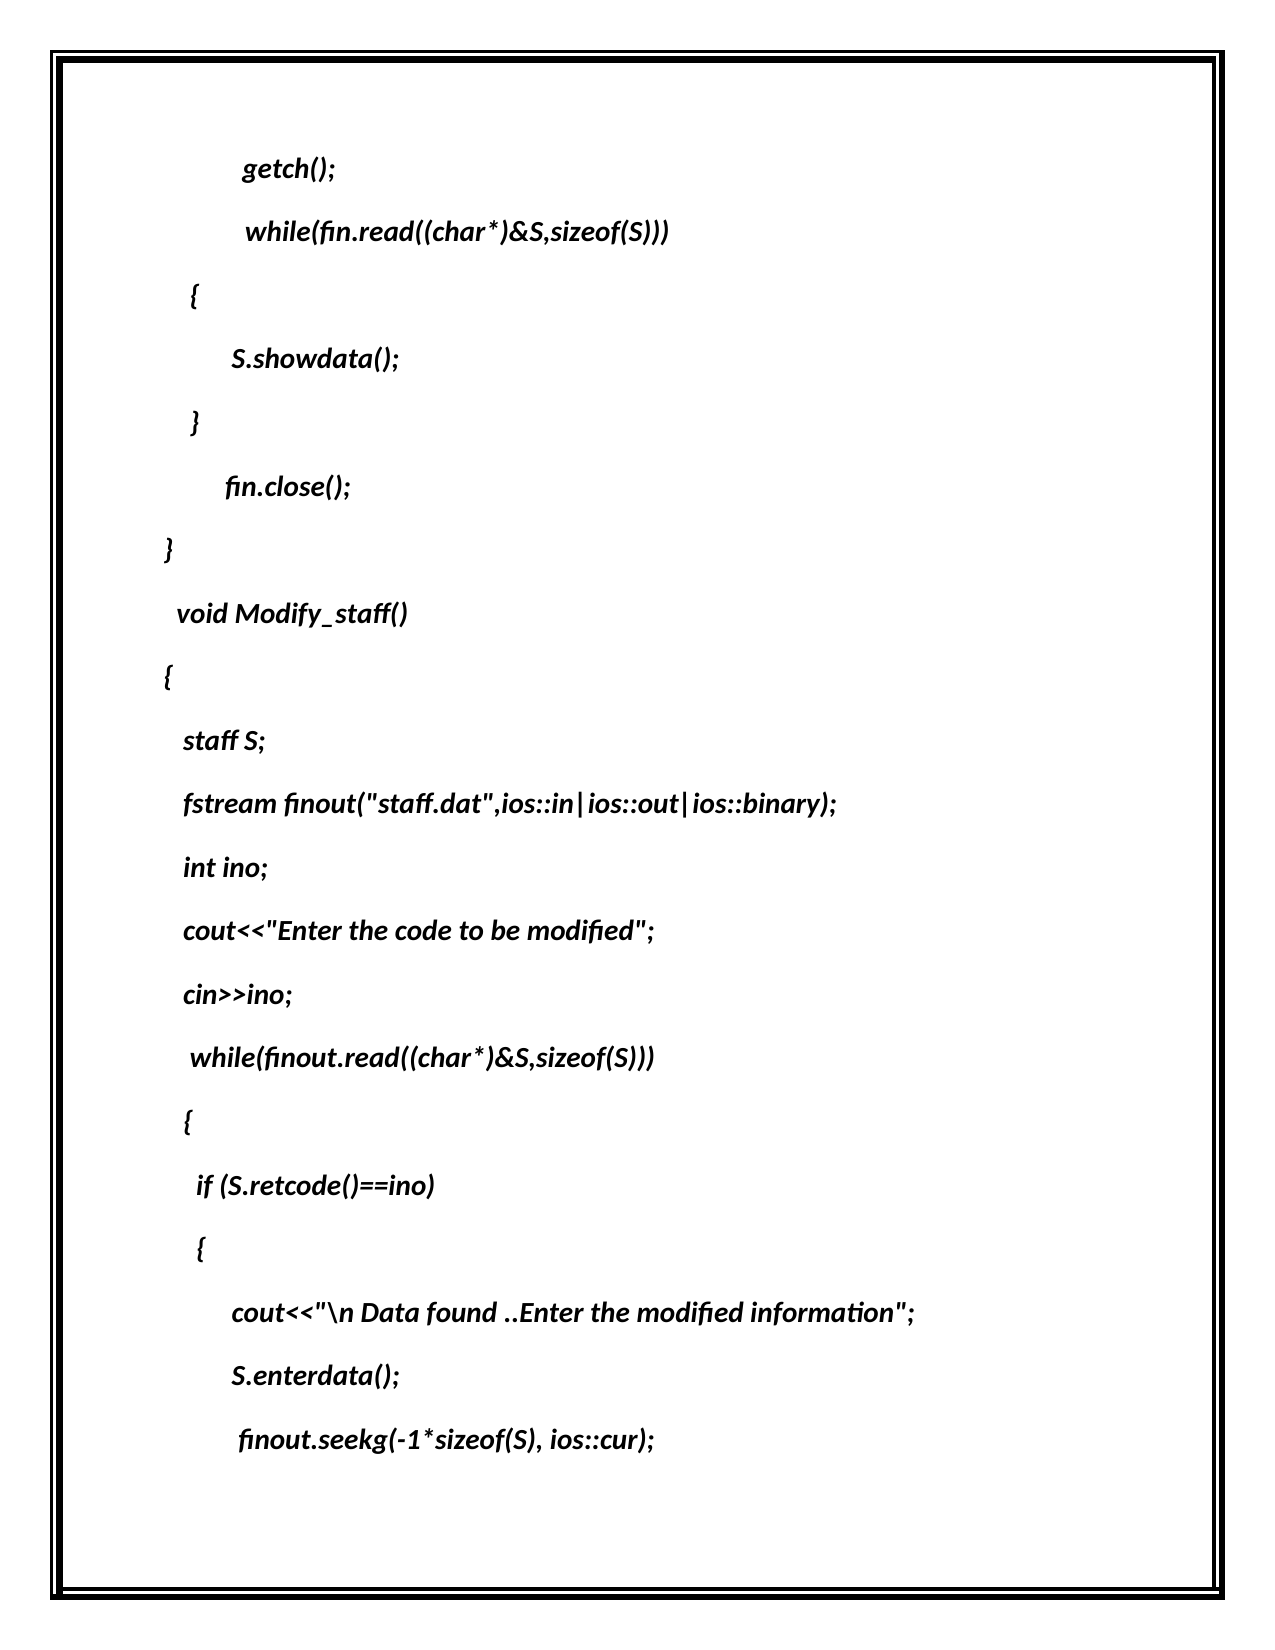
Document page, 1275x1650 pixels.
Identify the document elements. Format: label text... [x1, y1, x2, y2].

text fstream finout("staff.dat",ios::in|ios::out|ios::binary); [150, 785, 1125, 821]
text S.enterdata(); [150, 1357, 1125, 1393]
text cout<<"Enter the code to be modified"; [150, 912, 1125, 948]
text int ino; [150, 849, 1125, 884]
text while(finout.read((char*)&S,sizeof(S))) [150, 1039, 1125, 1075]
text cin>>ino; [150, 976, 1125, 1012]
text fin.close(); [150, 468, 1125, 503]
text { [150, 1230, 1125, 1266]
text { [150, 1103, 1125, 1139]
text S.showdata(); [150, 341, 1125, 376]
text finout.seekg(-1*sizeof(S), ios::cur); [150, 1421, 1125, 1456]
text } [150, 404, 1125, 440]
text { [150, 658, 1125, 694]
text getch(); [150, 150, 1125, 186]
text if (S.retcode()==ino) [150, 1167, 1125, 1202]
text staff S; [150, 722, 1125, 757]
text void Modify_staff() [150, 595, 1125, 630]
text while(fin.read((char*)&S,sizeof(S))) [150, 213, 1125, 249]
text } [150, 531, 1125, 567]
text cout<<"\n Data found ..Enter the modified information"; [150, 1294, 1125, 1329]
text { [150, 277, 1125, 313]
